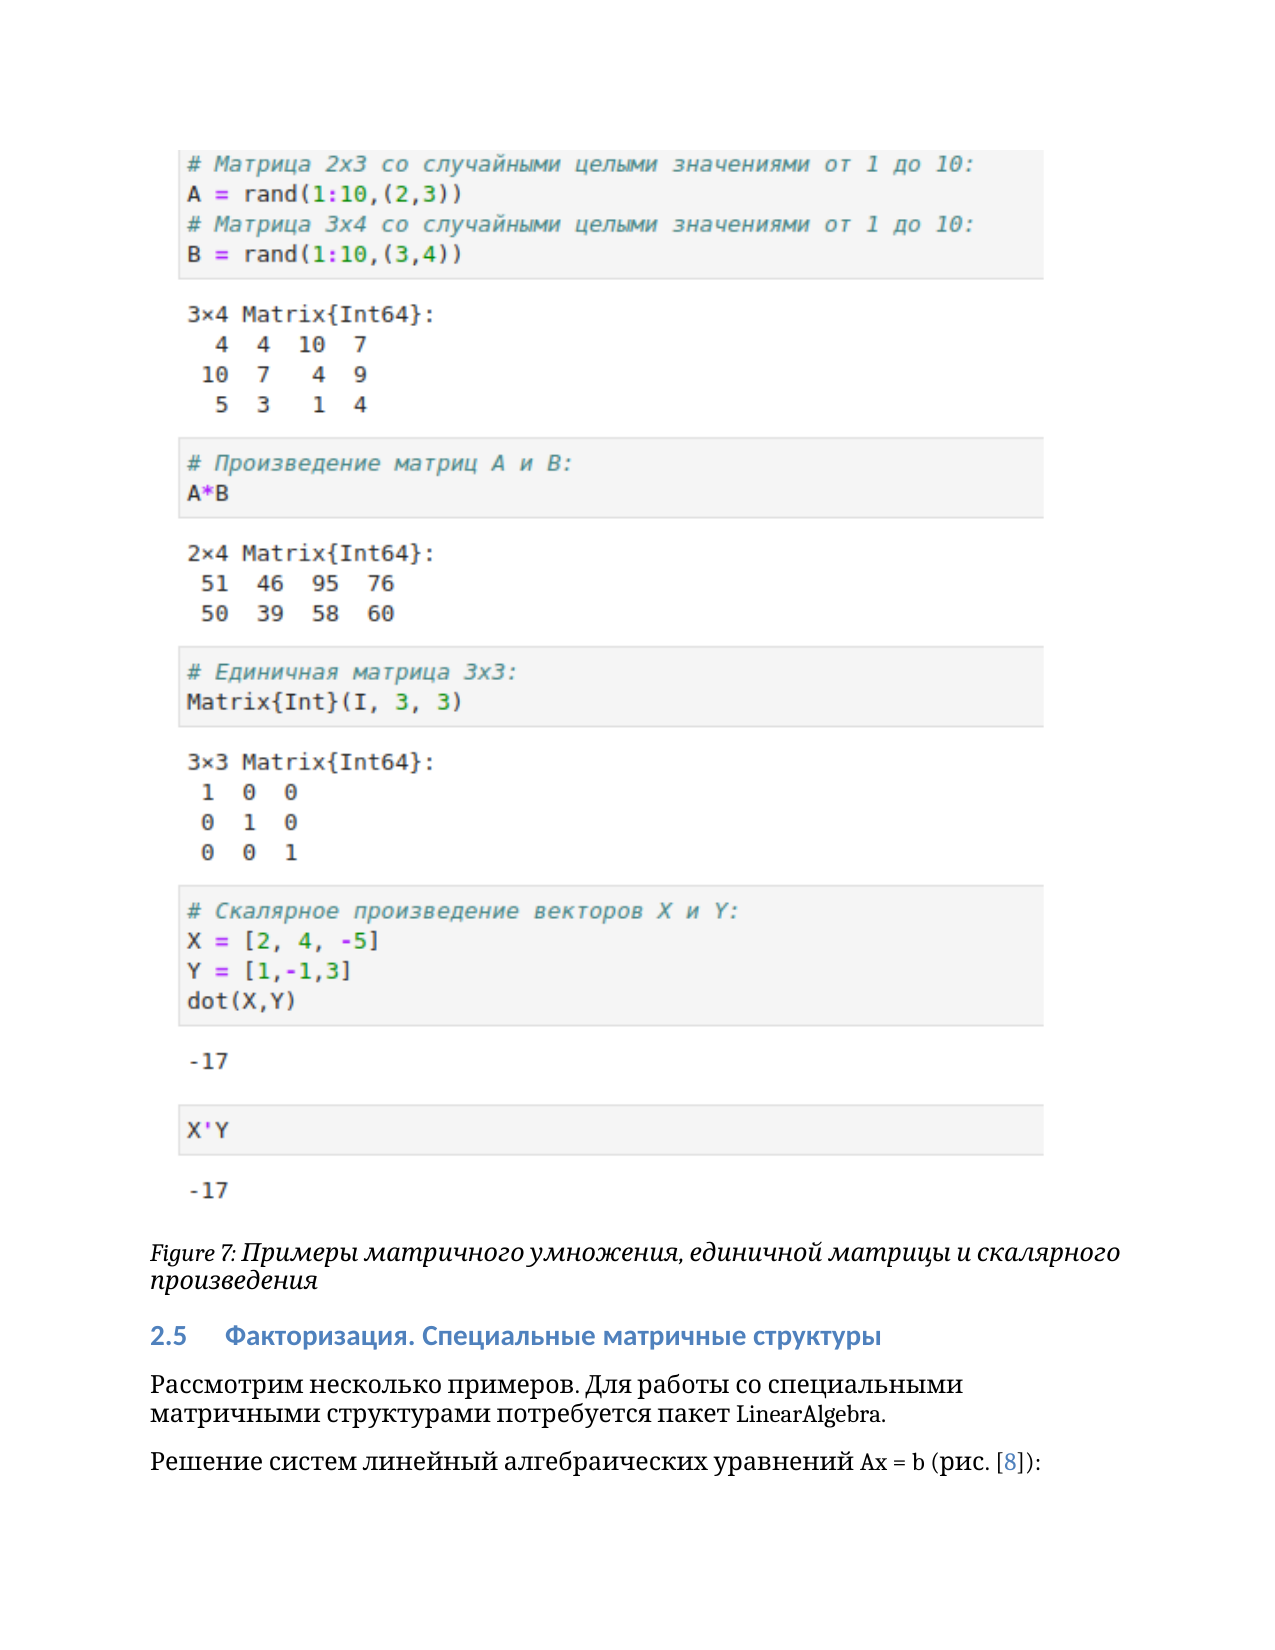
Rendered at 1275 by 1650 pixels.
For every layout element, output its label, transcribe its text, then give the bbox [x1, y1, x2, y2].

picture [168, 150, 1044, 1218]
text Figure 7: Примеры матричного умножения, единичной матрицы и скалярного произведения [150, 1238, 1125, 1296]
subtitle 2.5 Факторизация. Специальные матричные структуры [150, 1317, 1125, 1352]
text Рассмотрим несколько примеров. Для работы со специальными матричными структурами потребуется пакет LinearAlgebra. [150, 1371, 1125, 1429]
text Решение систем линейный алгебраических уравнений Ax = b (рис. [8]): [150, 1447, 1125, 1476]
